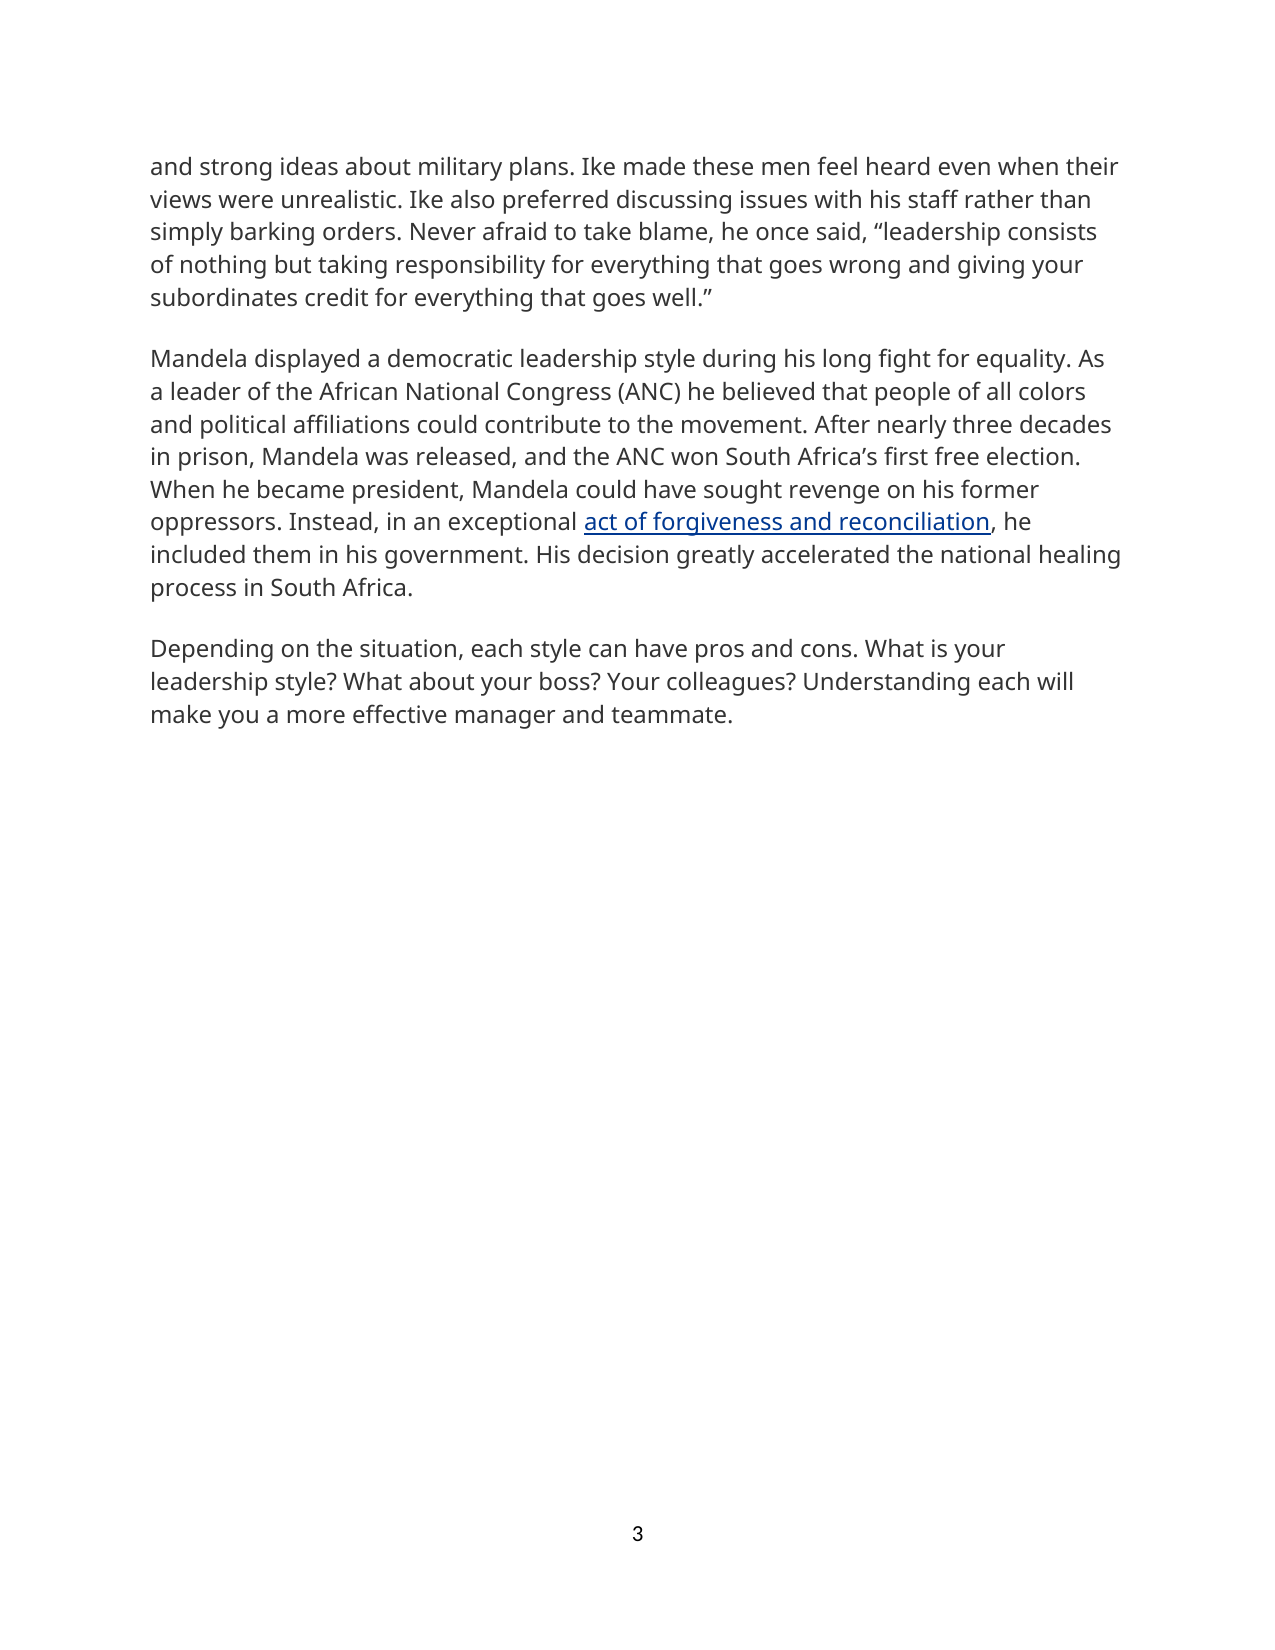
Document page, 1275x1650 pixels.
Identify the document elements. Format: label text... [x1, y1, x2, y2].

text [150, 150, 1125, 313]
text Mandela displayed a democratic leadership style during his long fight for equality. As a leader of the African National Congress (ANC) he believed that people of all colors and political affiliations could contribute to the movement. After nearly three decades in prison, Mandela was released, and the ANC won South Africa’s first free election. When he became president, Mandela could have sought revenge on his former oppressors. Instead, in an exceptional act of forgiveness and reconciliation, he included them in his government. His decision greatly accelerated the national healing process in South Africa. [150, 342, 1125, 603]
text Depending on the situation, each style can have pros and cons. What is your leadership style? What about your boss? Your colleagues? Understanding each will make you a more effective manager and teammate. [150, 632, 1125, 730]
